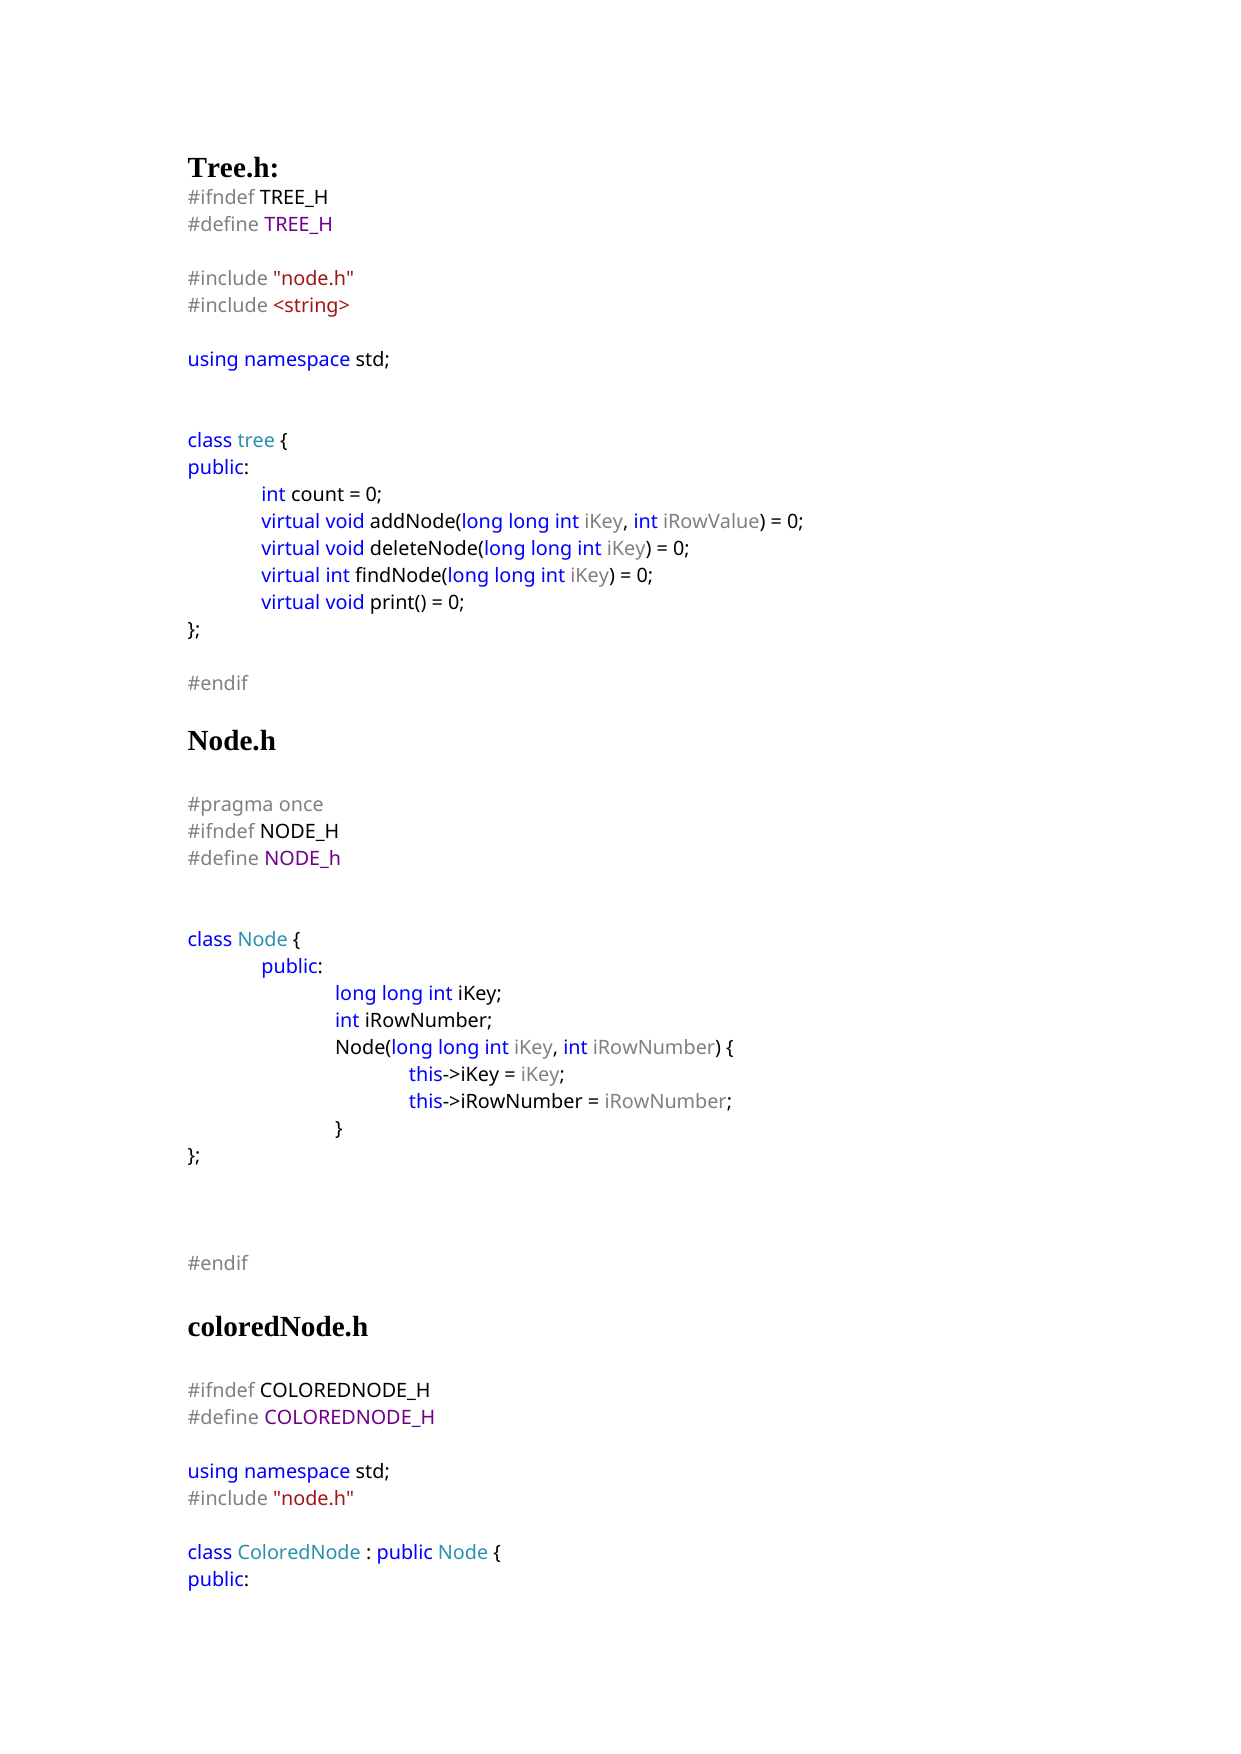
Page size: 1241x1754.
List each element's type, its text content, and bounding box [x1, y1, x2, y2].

text class tree { [187, 426, 1053, 453]
text Node(long long int iKey, int iRowNumber) { [187, 1033, 1053, 1060]
text #define TREE_H [187, 211, 1053, 237]
text virtual void deleteNode(long long int iKey) = 0; [187, 534, 1053, 561]
text #define NODE_h [187, 844, 1053, 871]
text virtual void addNode(long long int iKey, int iRowValue) = 0; [187, 507, 1053, 534]
text #ifndef NODE_H [187, 817, 1053, 844]
text #pragma once [187, 790, 1053, 817]
text #endif [187, 669, 1053, 696]
text this->iKey = iKey; [187, 1060, 1053, 1087]
text int iRowNumber; [187, 1006, 1053, 1033]
text #include "node.h" [187, 264, 1053, 291]
text class Node { [187, 925, 1053, 952]
text #ifndef COLOREDNODE_H [187, 1376, 1053, 1403]
text #define COLOREDNODE_H [187, 1403, 1053, 1430]
text #include <string> [187, 291, 1053, 318]
text } [187, 1114, 1053, 1141]
text virtual int findNode(long long int iKey) = 0; [187, 561, 1053, 588]
text #endif [187, 1249, 1053, 1276]
text coloredNode.h [187, 1309, 1053, 1343]
text Node.h [187, 723, 1053, 757]
text }; [187, 1141, 1053, 1168]
text public: [187, 1565, 1053, 1592]
text Tree.h: [187, 150, 1053, 183]
text #include "node.h" [187, 1484, 1053, 1511]
text public: [187, 952, 1053, 979]
text this->iRowNumber = iRowNumber; [187, 1087, 1053, 1114]
text public: [187, 453, 1053, 480]
text long long int iKey; [187, 979, 1053, 1006]
text #ifndef TREE_H [187, 183, 1053, 211]
text virtual void print() = 0; [187, 588, 1053, 615]
text using namespace std; [187, 345, 1053, 372]
text int count = 0; [187, 480, 1053, 507]
text }; [187, 615, 1053, 642]
text using namespace std; [187, 1457, 1053, 1484]
text class ColoredNode : public Node { [187, 1538, 1053, 1565]
